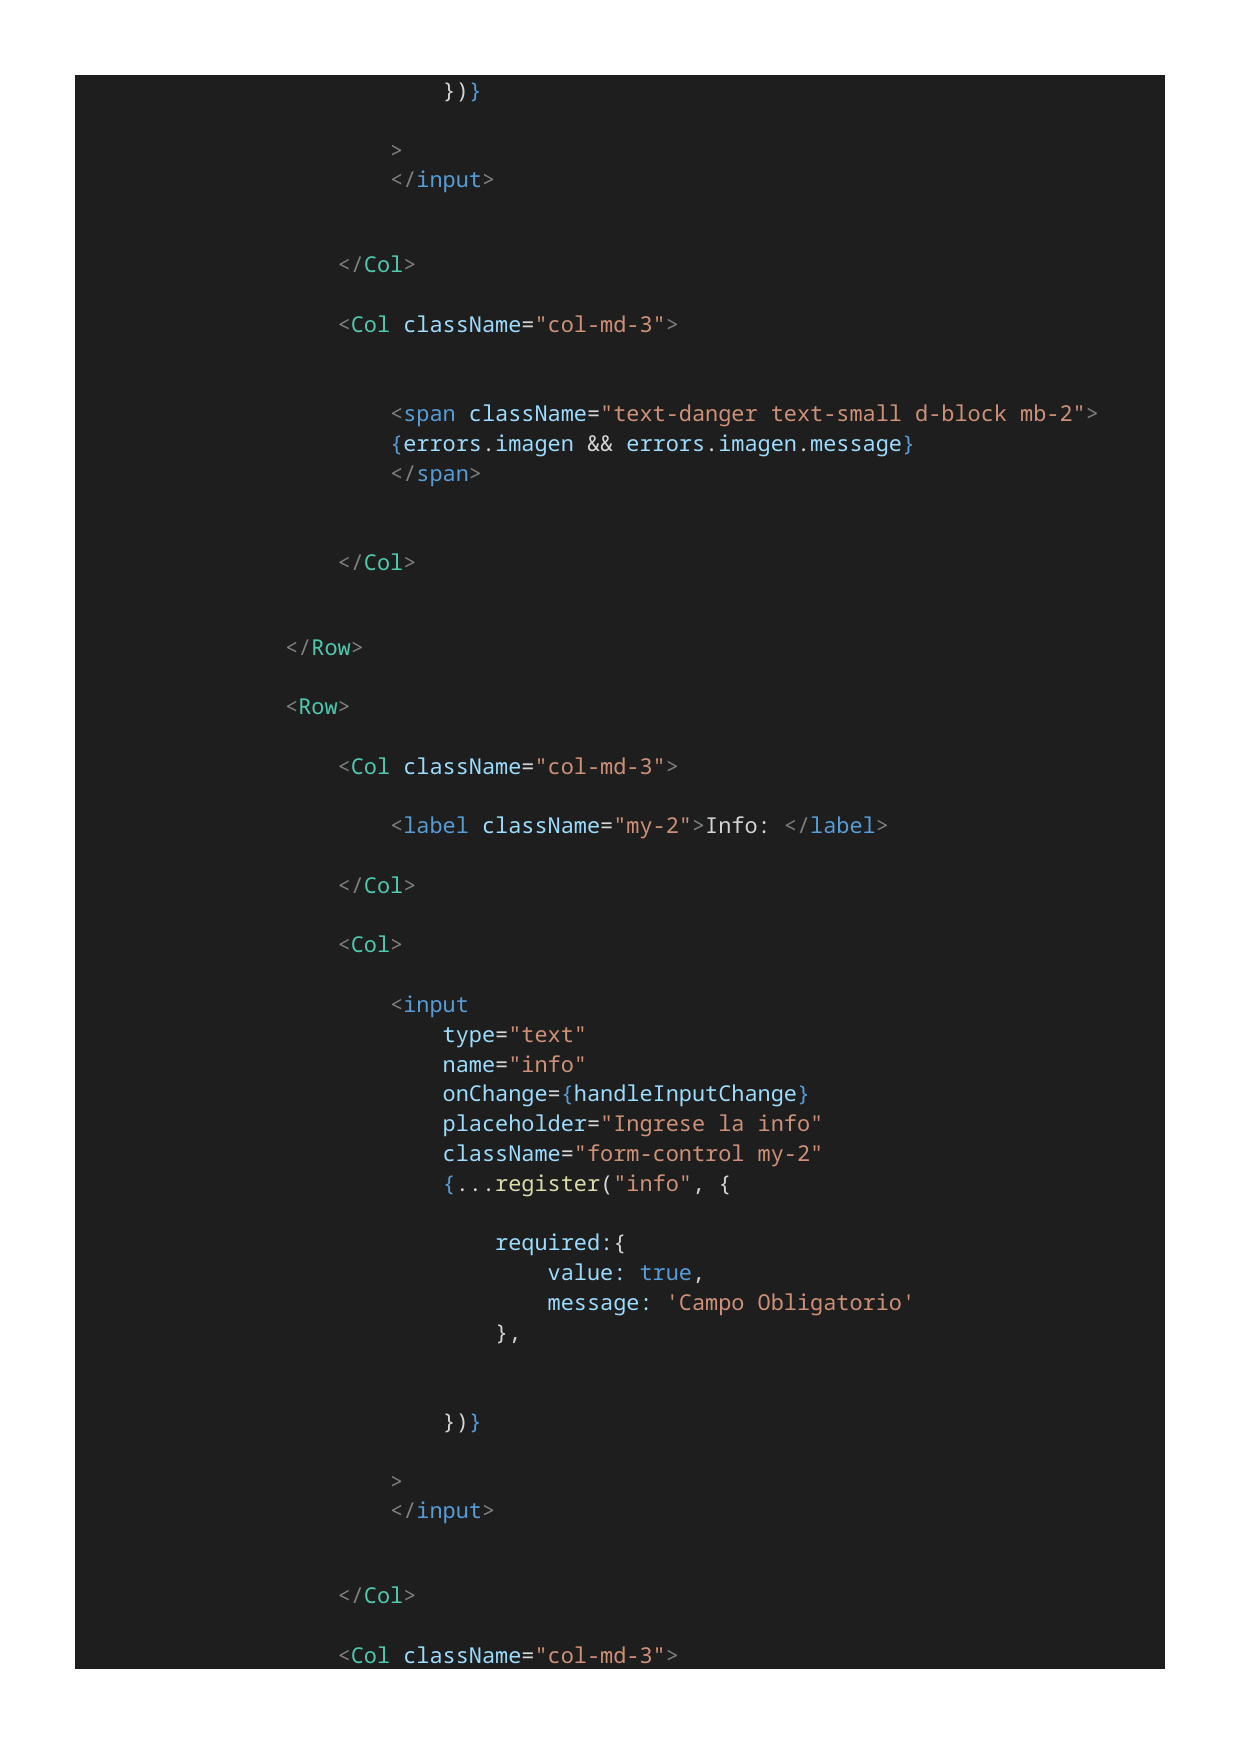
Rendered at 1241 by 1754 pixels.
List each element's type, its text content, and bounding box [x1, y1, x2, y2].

text name="info" [75, 1048, 1165, 1078]
text type="text" [75, 1019, 1165, 1048]
text })} [75, 1406, 1165, 1436]
text <Row> [75, 691, 1165, 721]
text </input> [75, 1495, 1165, 1525]
text </input> [75, 164, 1165, 194]
text </Col> [75, 249, 1165, 279]
text value: true, [75, 1257, 1165, 1287]
text <Col> [75, 929, 1165, 959]
text </span> [75, 457, 1165, 487]
text </Col> [75, 1580, 1165, 1610]
text > [75, 1466, 1165, 1495]
text className="form-control my-2" [75, 1138, 1165, 1168]
text {...register("info", { [75, 1168, 1165, 1197]
text > [75, 134, 1165, 164]
text <label className="my-2">Info: </label> [75, 810, 1165, 840]
text <Col className="col-md-3"> [75, 751, 1165, 780]
text </Row> [75, 631, 1165, 661]
text onChange={handleInputChange} [75, 1078, 1165, 1108]
text required:{ [75, 1227, 1165, 1257]
text placeholder="Ingrese la info" [75, 1108, 1165, 1138]
text <Col className="col-md-3"> [75, 1639, 1165, 1669]
text </Col> [75, 547, 1165, 577]
text message: 'Campo Obligatorio' [75, 1287, 1165, 1317]
text }, [75, 1317, 1165, 1346]
text {errors.imagen && errors.imagen.message} [75, 428, 1165, 457]
text })} [75, 75, 1165, 105]
text <input [75, 989, 1165, 1019]
text <Col className="col-md-3"> [75, 308, 1165, 338]
text </Col> [75, 870, 1165, 899]
text <span className="text-danger text-small d-block mb-2"> [75, 398, 1165, 428]
